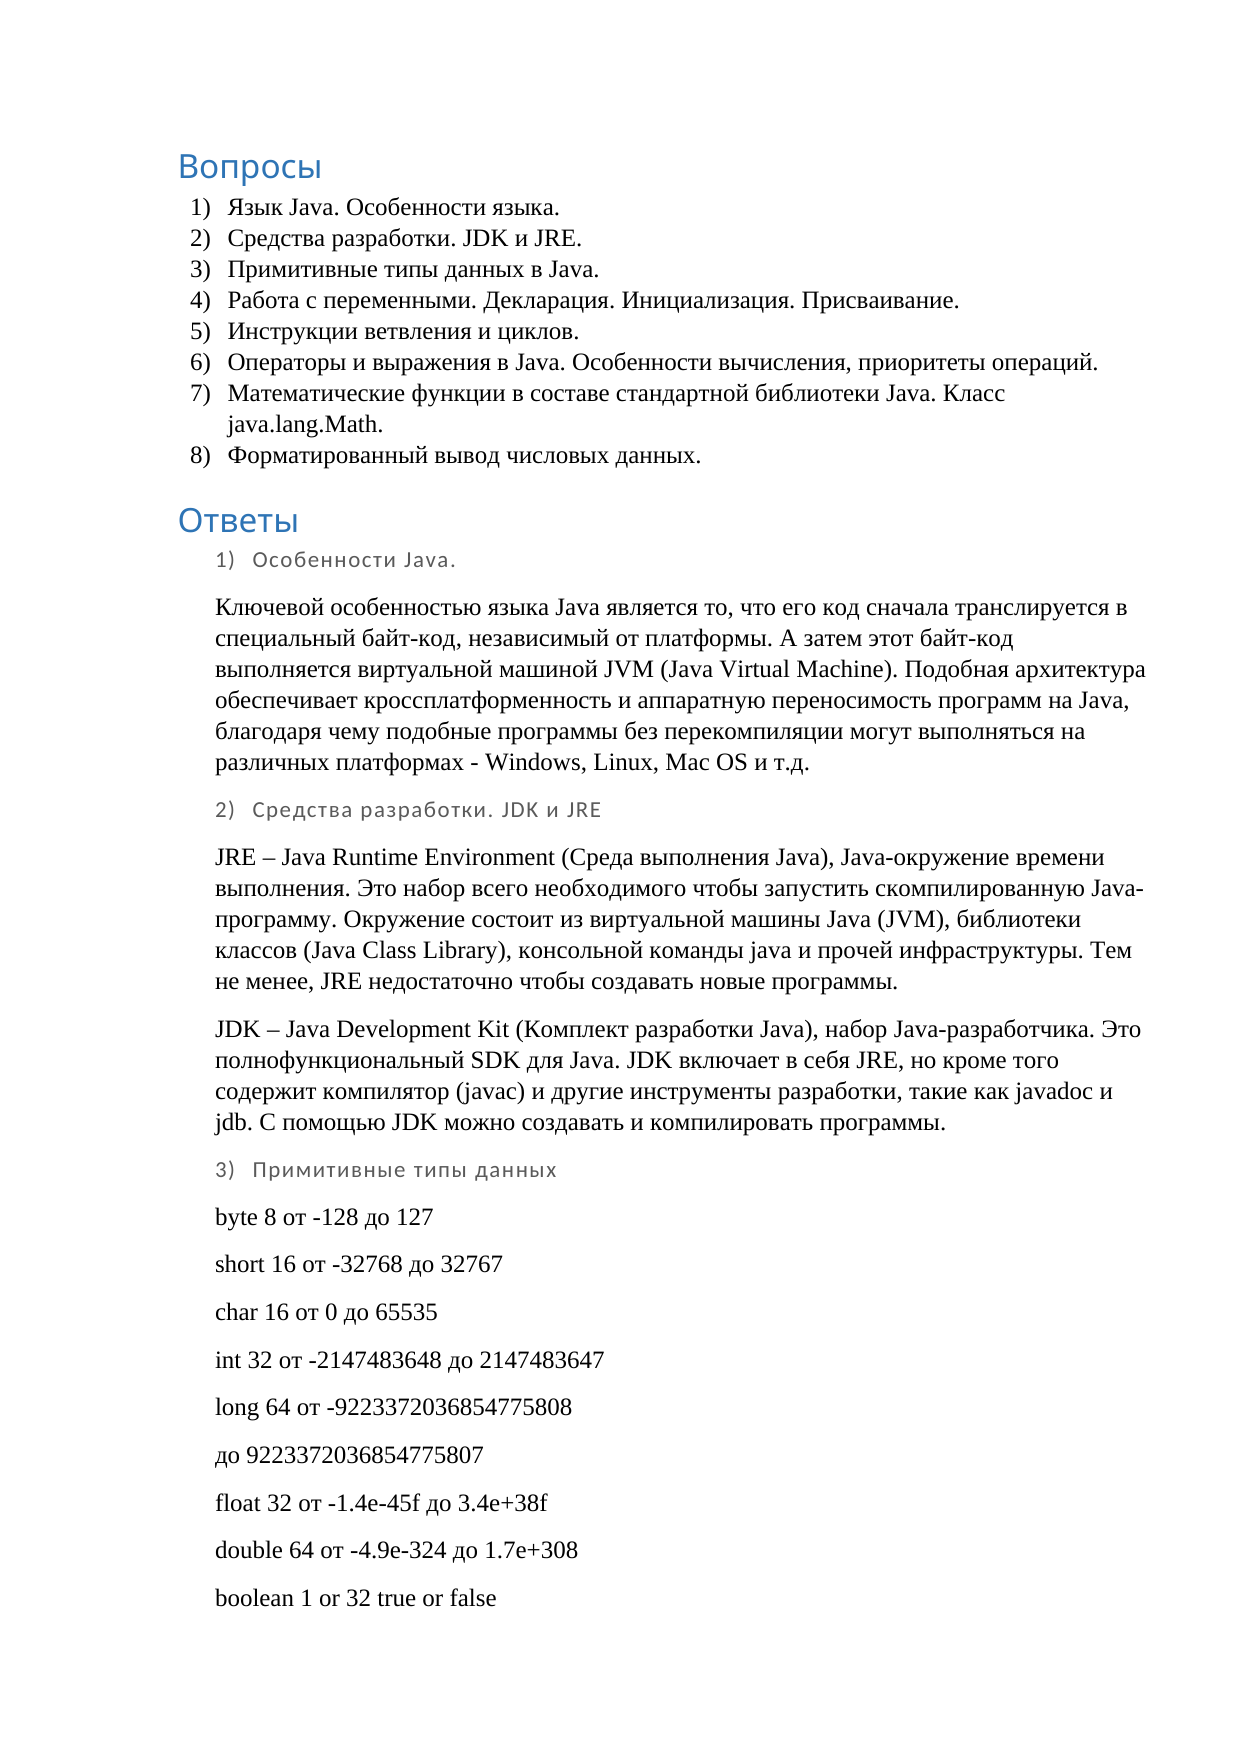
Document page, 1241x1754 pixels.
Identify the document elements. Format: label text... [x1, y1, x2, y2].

text JRE – Java Runtime Environment (Среда выполнения Java), Java-окружение времени выполнения. Это набор всего необходимого чтобы запустить скомпилированную Java-программу. Окружение состоит из виртуальной машины Java (JVM), библиотеки классов (Java Class Library), консольной команды java и прочей инфраструктуры. Тем не менее, JRE недостаточно чтобы создавать новые программы. [215, 842, 1152, 995]
text long 64 от -9223372036854775808 [215, 1392, 1152, 1421]
list Форматированный вывод числовых данных. [190, 440, 1152, 469]
list Инструкции ветвления и циклов. [190, 316, 1152, 345]
text byte 8 от -128 до 127 [215, 1202, 1152, 1230]
text boolean 1 or 32 true or false [215, 1583, 1152, 1612]
list Операторы и выражения в Java. Особенности вычисления, приоритеты операций. [190, 347, 1152, 376]
list Язык Java. Особенности языка. [190, 192, 1152, 221]
list Работа с переменными. Декларация. Инициализация. Присваивание. [190, 285, 1152, 314]
text char 16 от 0 до 65535 [215, 1297, 1152, 1326]
text float 32 от -1.4e-45f до 3.4e+38f [215, 1488, 1152, 1517]
text double 64 от -4.9e-324 до 1.7е+308 [215, 1536, 1152, 1564]
list Примитивные типы данных в Java. [190, 254, 1152, 283]
list Средства разработки. JDK и JRE. [190, 223, 1152, 252]
text JDK – Java Development Kit (Комплект разработки Java), набор Java-разработчика. Это полнофункциональный SDK для Java. JDK включает в себя JRE, но кроме того содержит компилятор (javac) и другие инструменты разработки, такие как javadoc и jdb. С помощью JDK можно создавать и компилировать программы. [215, 1014, 1152, 1136]
text short 16 от -32768 до 32767 [215, 1249, 1152, 1278]
list Математические функции в составе стандартной библиотеки Java. Класс java.lang.Math. [190, 378, 1152, 438]
text int 32 от -2147483648 до 2147483647 [215, 1345, 1152, 1373]
text Ключевой особенностью языка Java является то, что его код сначала транслируется в специальный байт-код, независимый от платформы. А затем этот байт-код выполняется виртуальной машиной JVM (Java Virtual Machine). Подобная архитектура обеспечивает кроссплатформенность и аппаратную переносимость программ на Java, благодаря чему подобные программы без перекомпиляции могут выполняться на различных платформах - Windows, Linux, Mac OS и т.д. [215, 592, 1152, 776]
subtitle Ответы [177, 496, 1152, 542]
subtitle Примитивные типы данных [215, 1155, 1152, 1183]
text до 9223372036854775807 [215, 1440, 1152, 1469]
subtitle Средства разработки. JDK и JRE [215, 795, 1152, 823]
subtitle Вопросы [177, 143, 1152, 188]
subtitle Особенности Java. [215, 545, 1152, 573]
